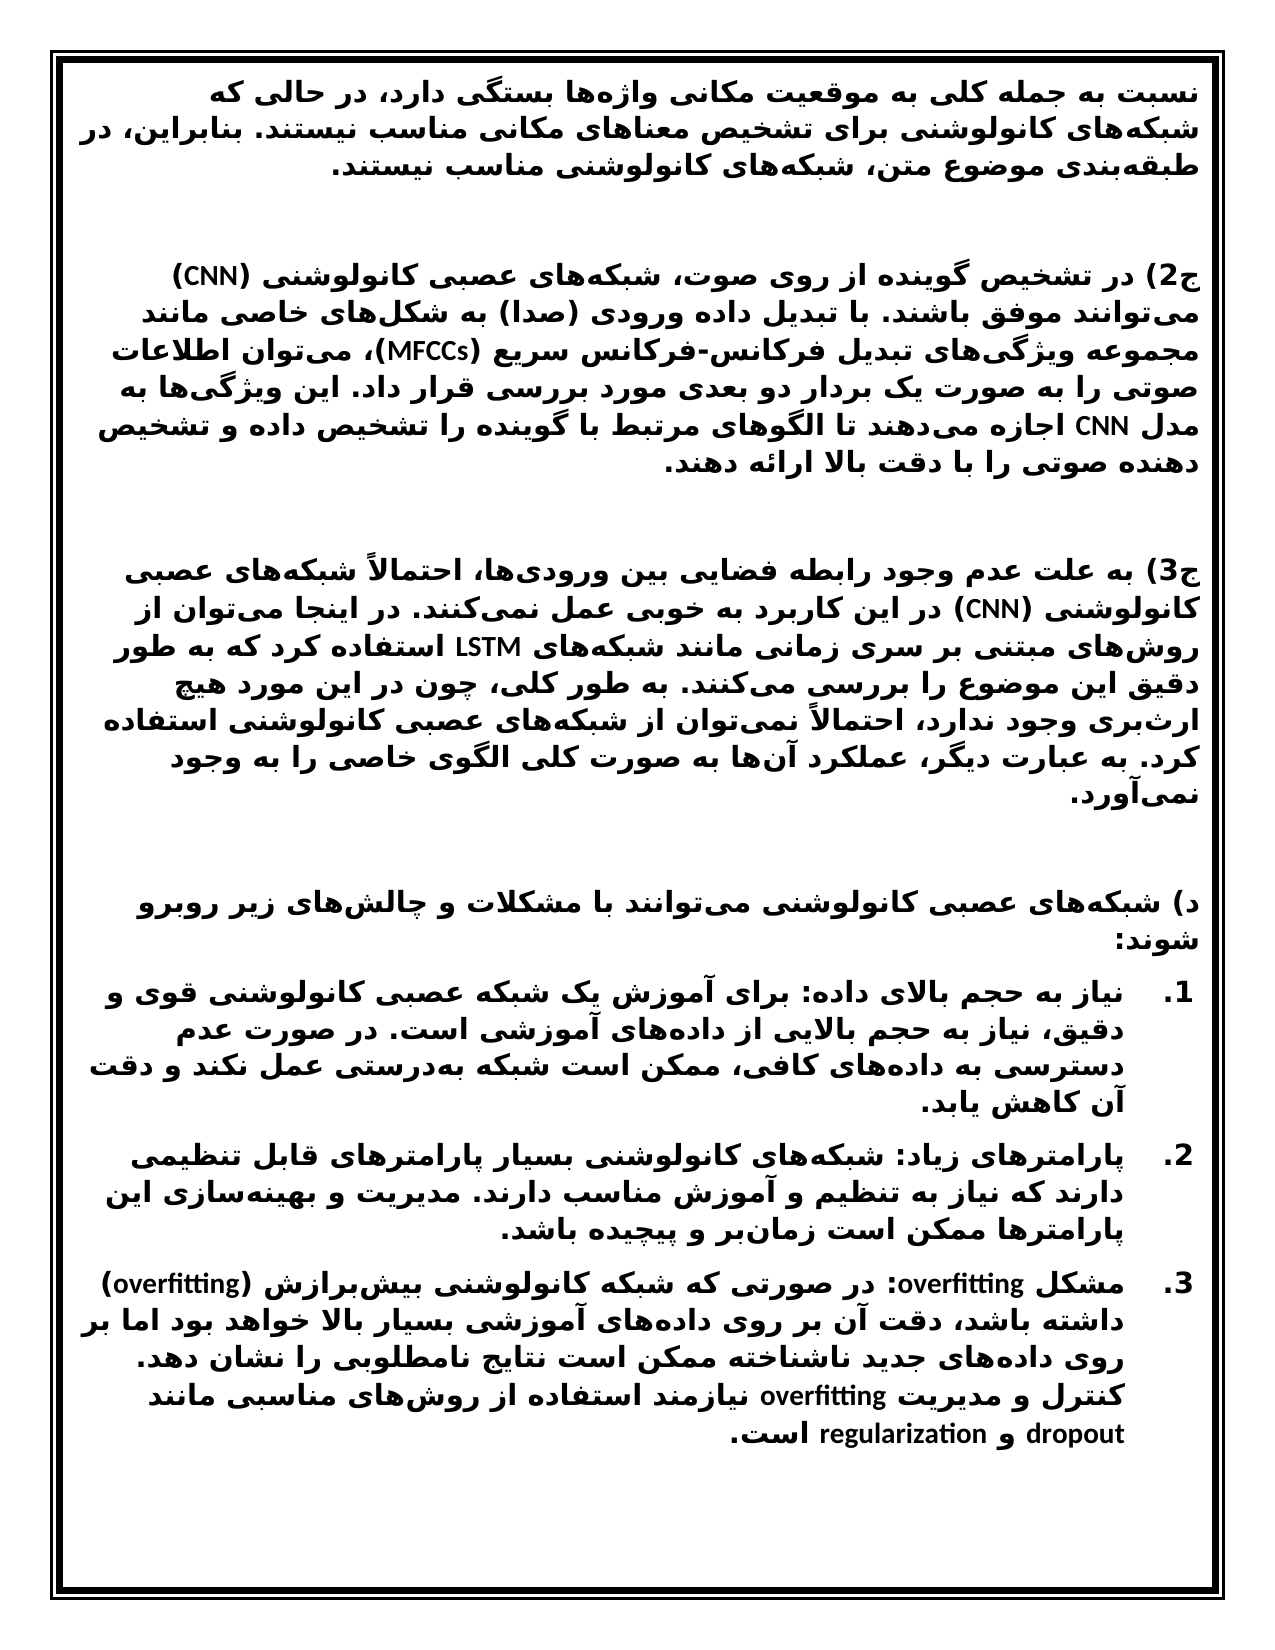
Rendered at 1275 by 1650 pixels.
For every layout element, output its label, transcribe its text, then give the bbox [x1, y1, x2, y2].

text ج3) به علت عدم وجود رابطه فضایی بین ورودی‌ها، احتمالاً شبکه‌های عصبی کانولوشنی (CNN) در این کاربرد به خوبی عمل نمی‌کنند. در اینجا می‌توان از روش‌های مبتنی بر سری زمانی مانند شبکه‌های LSTM استفاده کرد که به طور دقیق این موضوع را بررسی می‌کنند. به طور کلی، چون در این مورد هیچ ارث‌بری وجود ندارد، احتمالاً نمی‌توان از شبکه‌های عصبی کانولوشنی استفاده کرد. به عبارت دیگر، عملکرد آن‌ها به صورت کلی الگوی خاصی را به وجود نمی‌آورد. [75, 553, 1200, 811]
list نیاز به حجم بالای داده: برای آموزش یک شبکه عصبی کانولوشنی قوی و دقیق، نیاز به حجم بالایی از داده‌های آموزشی است. در صورت عدم دسترسی به داده‌های کافی، ممکن است شبکه به‌درستی عمل نکند و دقت آن کاهش یابد. [75, 975, 1162, 1119]
list پارامترهای زیاد: شبکه‌های کانولوشنی بسیار پارامترهای قابل تنظیمی دارند که نیاز به تنظیم و آموزش مناسب دارند. مدیریت و بهینه‌سازی این پارامترها ممکن است زمان‌بر و پیچیده باشد. [75, 1139, 1162, 1246]
text ج2) در تشخیص گوینده از روی صوت، شبکه‌های عصبی کانولوشنی (CNN) می‌توانند موفق باشند. با تبدیل داده ورودی (صدا) به شکل‌های خاصی مانند مجموعه ویژگی‌های تبدیل فرکانس-فرکانس سریع (MFCCs)، می‌توان اطلاعات صوتی را به صورت یک بردار دو بعدی مورد بررسی قرار داد. این ویژگی‌ها به مدل CNN اجازه می‌دهند تا الگوهای مرتبط با گوینده را تشخیص داده و تشخیص دهنده صوتی را با دقت بالا ارائه دهند. [75, 257, 1200, 479]
text د) شبکه‌های عصبی کانولوشنی می‌توانند با مشکلات و چالش‌های زیر روبرو شوند: [75, 885, 1200, 956]
list مشکل overfitting: در صورتی که شبکه کانولوشنی بیش‌برازش (overfitting) داشته باشد، دقت آن بر روی داده‌های آموزشی بسیار بالا خواهد بود اما بر روی داده‌های جدید ناشناخته ممکن است نتایج نامطلوبی را نشان دهد. کنترل و مدیریت overfitting نیازمند استفاده از روش‌های مناسبی مانند dropout و regularization است. [75, 1265, 1162, 1451]
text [75, 75, 1200, 182]
